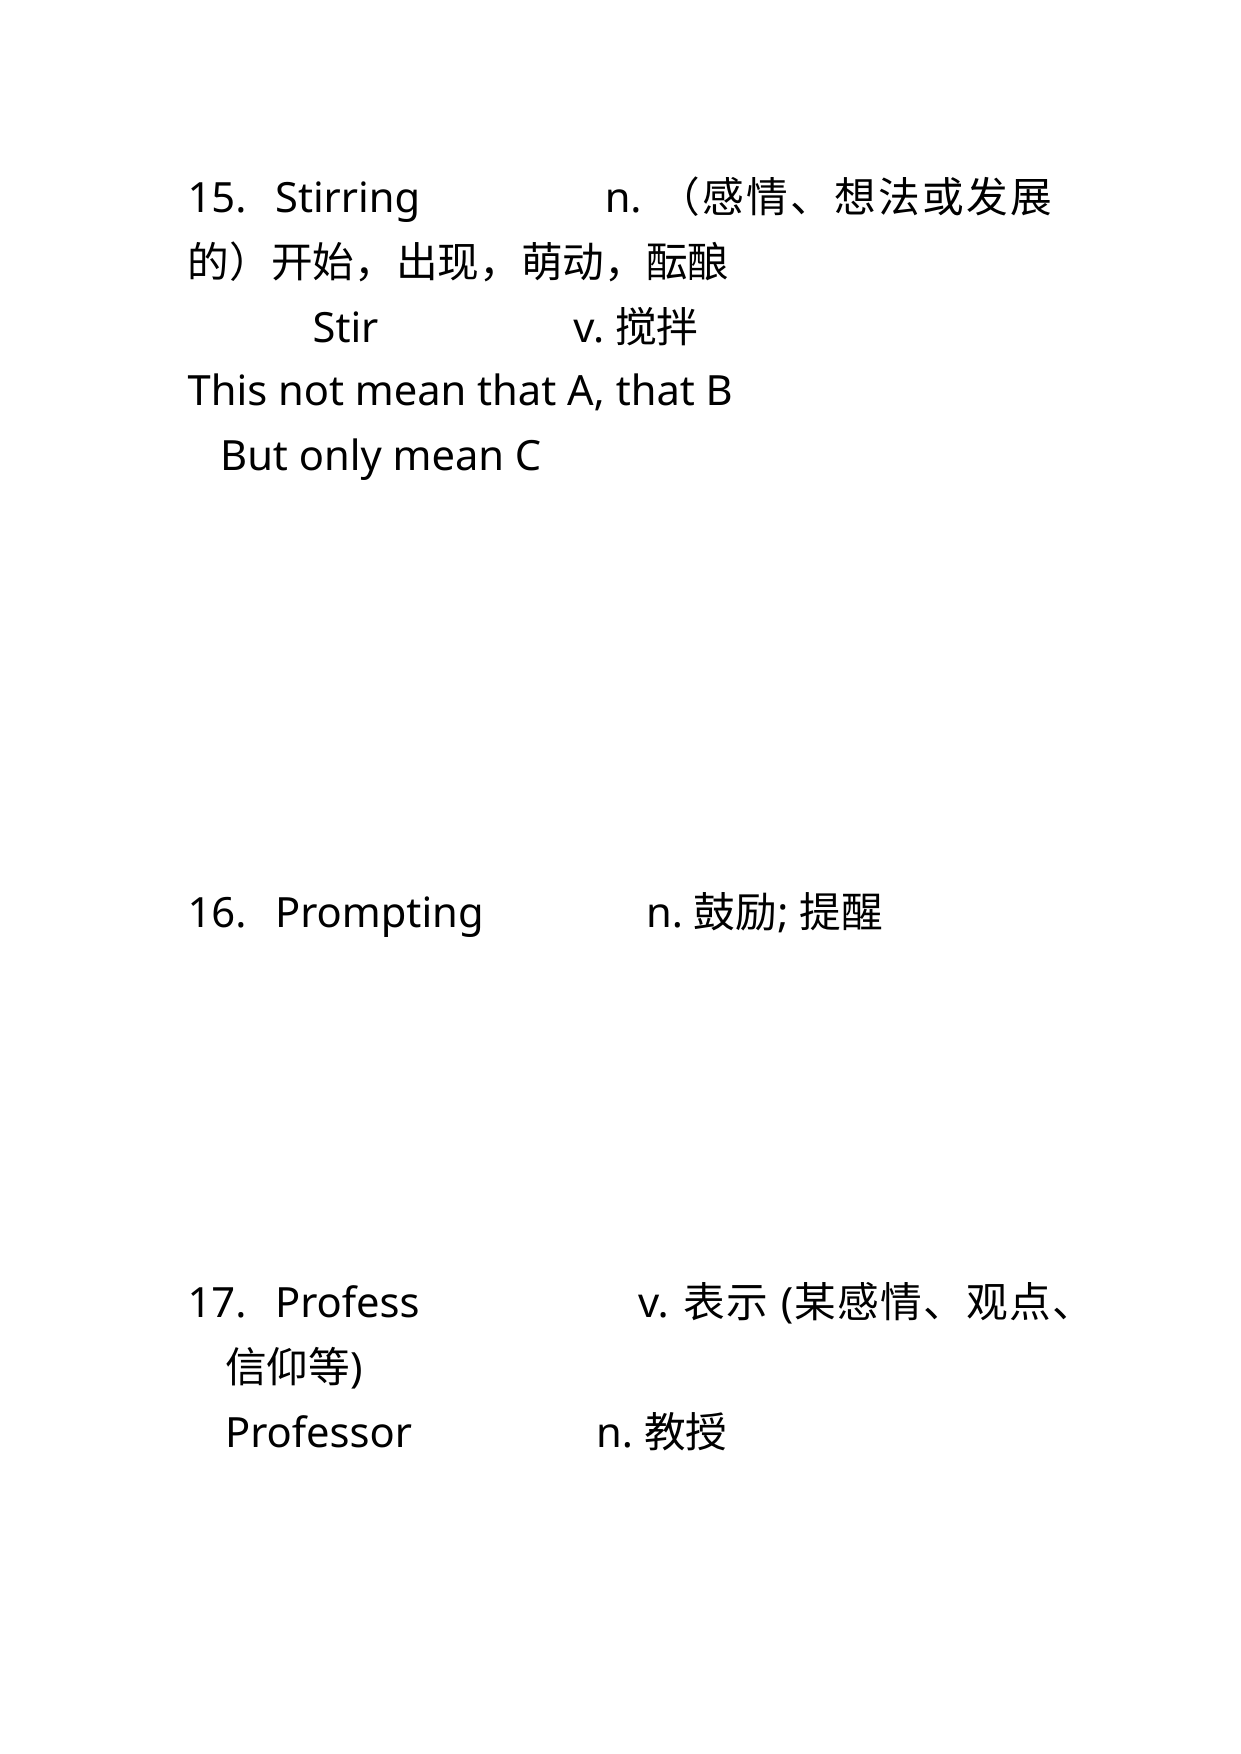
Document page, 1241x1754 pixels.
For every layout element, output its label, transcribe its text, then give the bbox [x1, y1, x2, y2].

text But only mean C [187, 422, 1053, 487]
text This not mean that A, that B [187, 357, 1053, 422]
list Prompting n. 鼓励; 提醒 [187, 877, 1053, 942]
text Stir v. 搅拌 [187, 292, 1053, 357]
list Professor n. 教授 [225, 1397, 1053, 1462]
list Profess v. 表示 (某感情、观点、信仰等) [187, 1267, 1053, 1397]
list Stirring n. （感情、想法或发展的）开始，出现，萌动，酝酿 [187, 162, 1053, 292]
